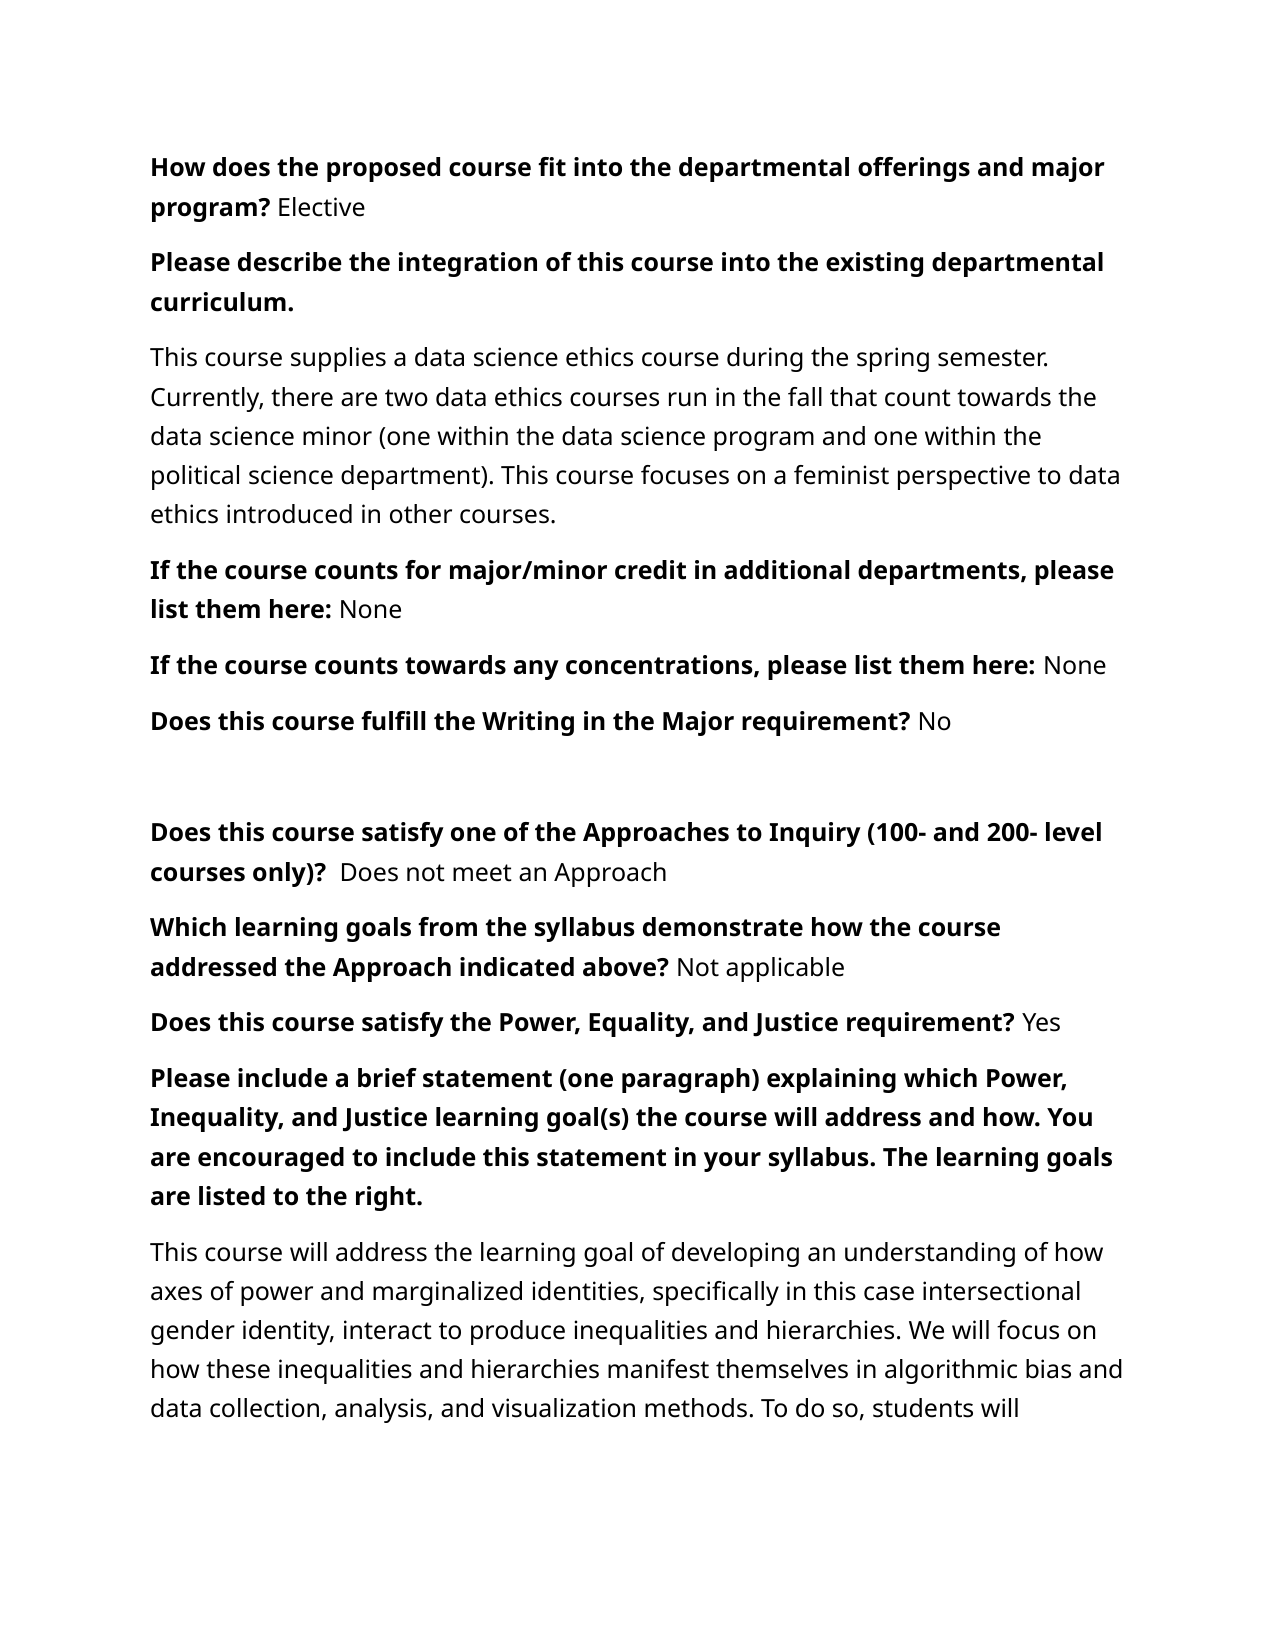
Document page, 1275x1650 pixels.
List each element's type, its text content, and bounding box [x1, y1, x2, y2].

text If the course counts towards any concentrations, please list them here: None [150, 647, 1125, 682]
text How does the proposed course fit into the departmental offerings and major program? Elective [150, 150, 1125, 223]
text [150, 1234, 1125, 1425]
text Does this course fulfill the Writing in the Major requirement? No [150, 703, 1125, 737]
text Please describe the integration of this course into the existing departmental curriculum. [150, 245, 1125, 318]
text Which learning goals from the syllabus demonstrate how the course addressed the Approach indicated above? Not applicable [150, 910, 1125, 983]
text Please include a brief statement (one paragraph) explaining which Power, Inequality, and Justice learning goal(s) the course will address and how. You are encouraged to include this statement in your syllabus. The learning goals are listed to the right. [150, 1061, 1125, 1212]
text Does this course satisfy one of the Approaches to Inquiry (100- and 200- level courses only)? Does not meet an Approach [150, 815, 1125, 888]
text Does this course satisfy the Power, Equality, and Justice requirement? Yes [150, 1005, 1125, 1039]
text If the course counts for major/minor credit in additional departments, please list them here: None [150, 552, 1125, 626]
text This course supplies a data science ethics course during the spring semester. Currently, there are two data ethics courses run in the fall that count towards the data science minor (one within the data science program and one within the political science department). This course focuses on a feminist perspective to data ethics introduced in other courses. [150, 340, 1125, 531]
